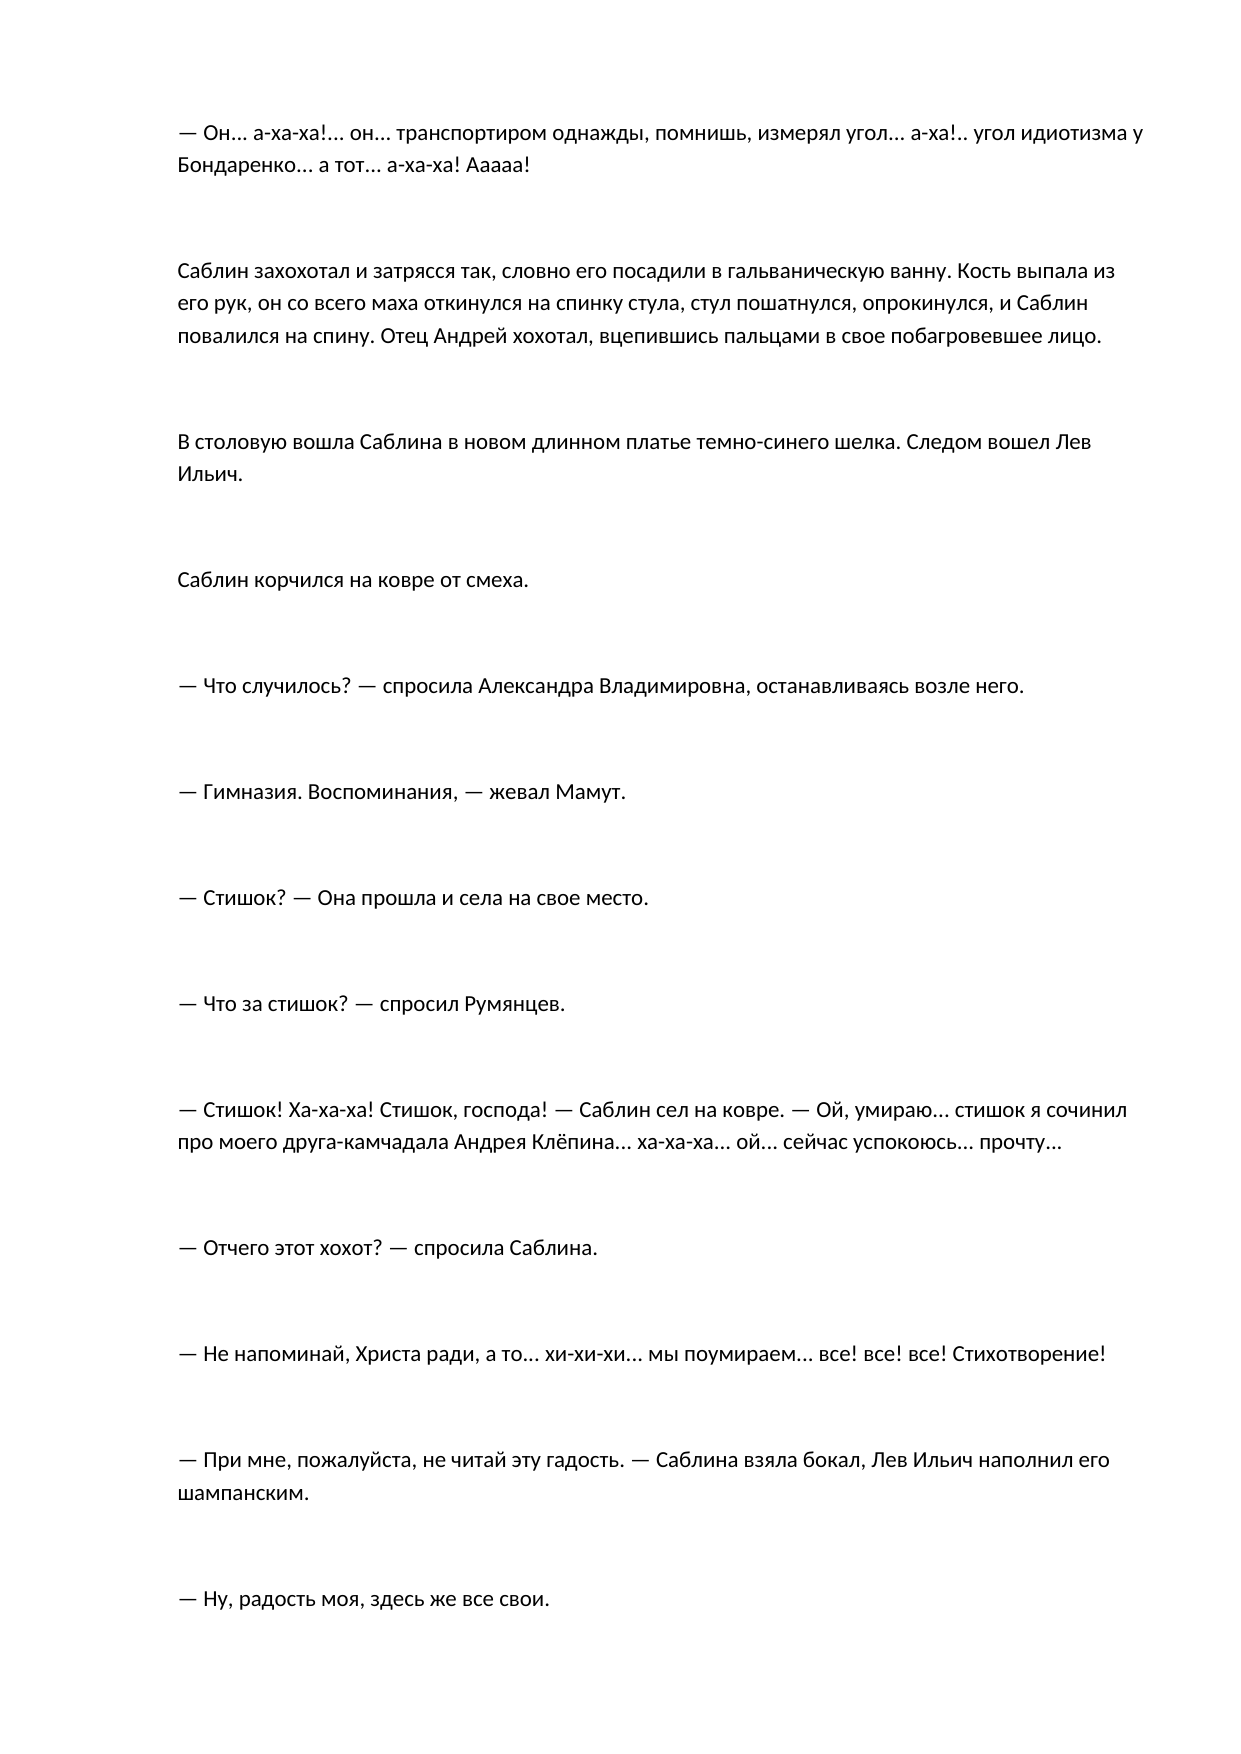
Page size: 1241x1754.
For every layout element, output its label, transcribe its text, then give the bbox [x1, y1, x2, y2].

text — Стишок! Ха-ха-ха! Стишок, господа! — Саблин сел на ковре. — Ой, умираю... стишок я сочинил про моего друга-камчадала Андрея Клёпина... ха-ха-ха... ой... сейчас успокоюсь... прочту... [177, 1095, 1152, 1155]
text В столовую вошла Саблина в новом длинном платье темно-синего шелка. Следом вошел Лев Ильич. [177, 427, 1152, 487]
text — Не напоминай, Христа ради, а то... хи-хи-хи... мы поумираем... все! все! все! Стихотворение! [177, 1339, 1152, 1367]
text Саблин захохотал и затрясся так, словно его посадили в гальваническую ванну. Кость выпала из его рук, он со всего маха откинулся на спинку стула, стул пошатнулся, опрокинулся, и Саблин повалился на спину. Отец Андрей хохотал, вцепившись пальцами в свое побагровевшее лицо. [177, 256, 1152, 349]
text — При мне, пожалуйста, не читай эту гадость. — Саблина взяла бокал, Лев Ильич наполнил его шампанским. [177, 1446, 1152, 1506]
text — Отчего этот хохот? — спросила Саблина. [177, 1233, 1152, 1261]
text — Стишок? — Она прошла и села на свое место. [177, 883, 1152, 911]
text — Гимназия. Воспоминания, — жевал Мамут. [177, 777, 1152, 805]
text — Он... а-ха-ха!... он... транспортиром однажды, помнишь, измерял угол... а-ха!.. угол идиотизма у Бондаренко... а тот... а-ха-ха! Ааааа! [177, 118, 1152, 178]
text Саблин корчился на ковре от смеха. [177, 565, 1152, 593]
text — Что за стишок? — спросил Румянцев. [177, 989, 1152, 1017]
text — Что случилось? — спросила Александра Владимировна, останавливаясь возле него. [177, 671, 1152, 699]
text — Ну, радость моя, здесь же все свои. [177, 1584, 1152, 1612]
